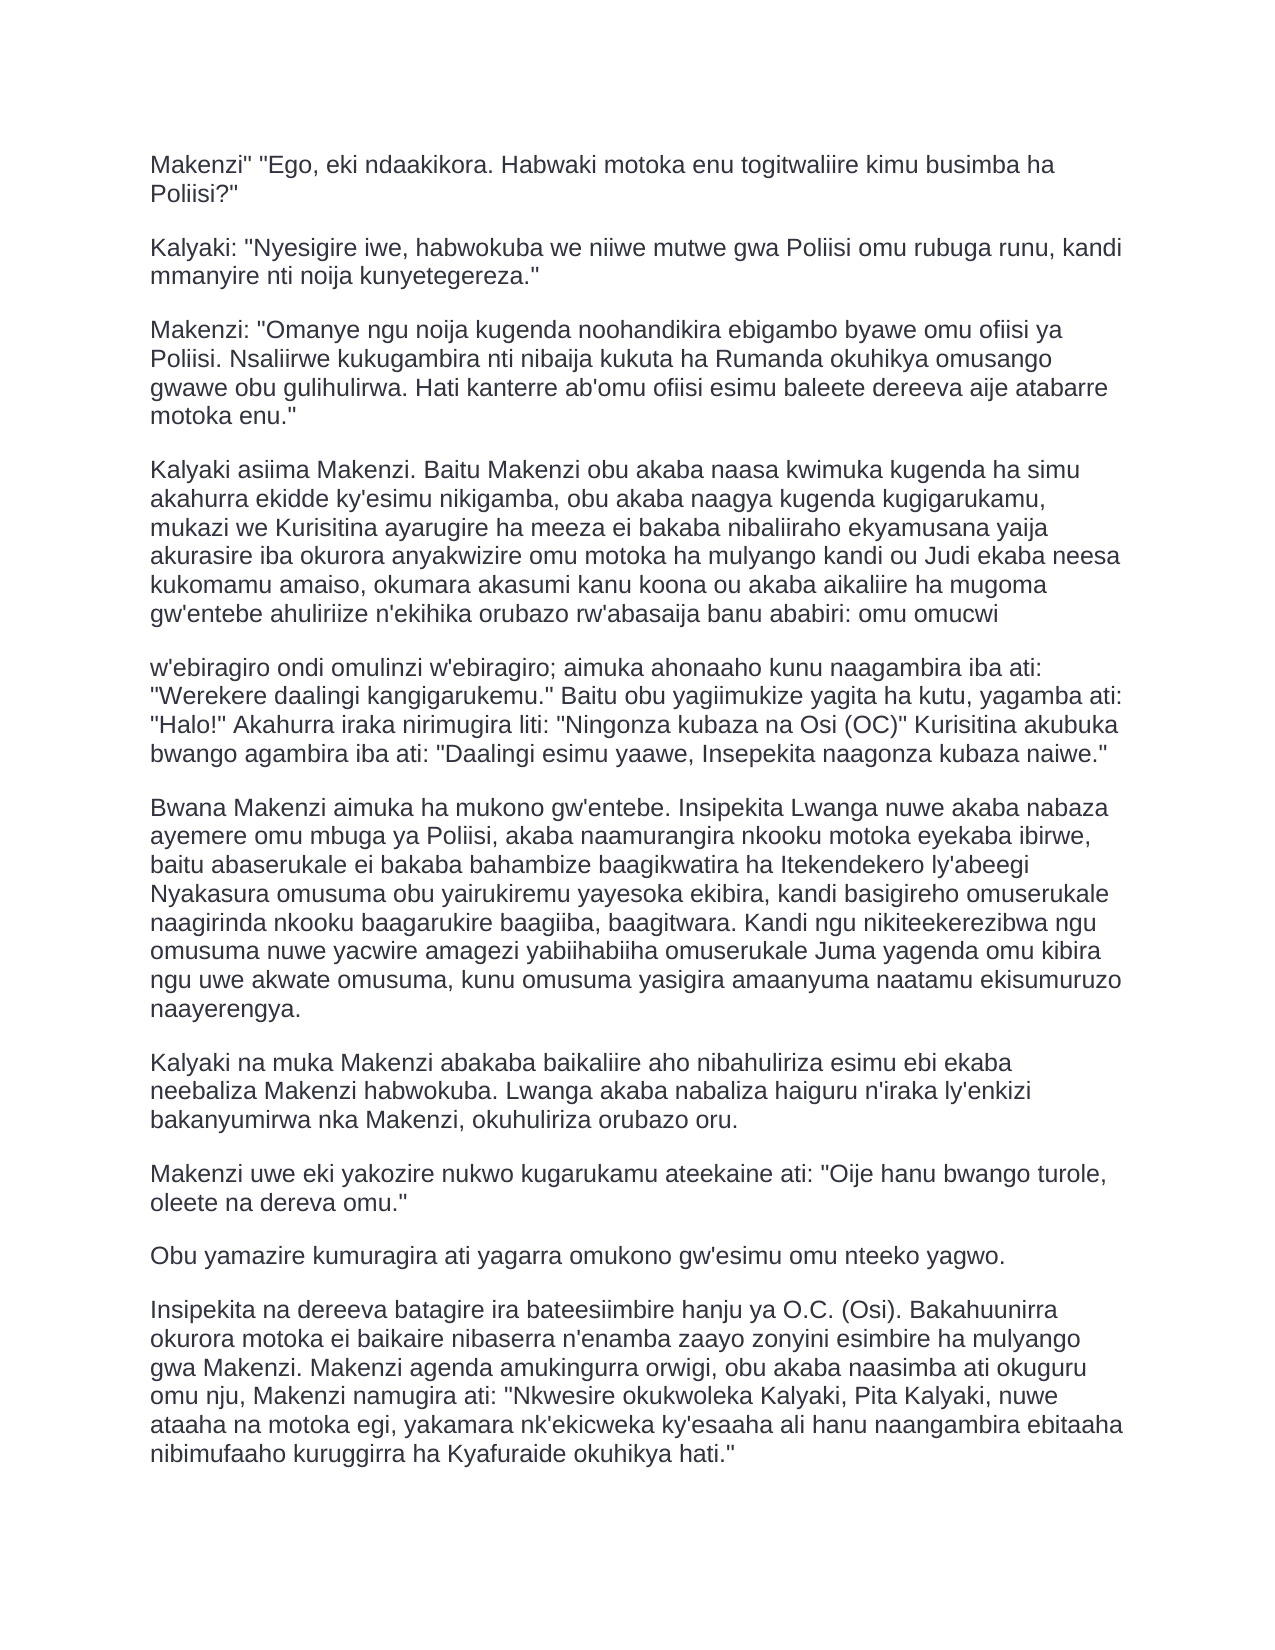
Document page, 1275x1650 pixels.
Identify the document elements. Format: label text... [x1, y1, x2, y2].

text Obu yamazire kumuragira ati yagarra omukono gw'esimu omu nteeko yagwo. [150, 1241, 1125, 1270]
text Bwana Makenzi aimuka ha mukono gw'entebe. Insipekita Lwanga nuwe akaba nabaza ayemere omu mbuga ya Poliisi, akaba naamurangira nkooku motoka eyekaba ibirwe, baitu abaserukale ei bakaba bahambize baagikwatira ha Itekendekero ly'abeegi Nyakasura omusuma obu yairukiremu yayesoka ekibira, kandi basigireho omuserukale naagirinda nkooku baagarukire baagiiba, baagitwara. Kandi ngu nikiteekerezibwa ngu omusuma nuwe yacwire amagezi yabiihabiiha omuserukale Juma yagenda omu kibira ngu uwe akwate omusuma, kunu omusuma yasigira amaanyuma naatamu ekisumuruzo naayerengya. [150, 792, 1125, 1022]
text Makenzi uwe eki yakozire nukwo kugarukamu ateekaine ati: "Oije hanu bwango turole, oleete na dereva omu." [150, 1159, 1125, 1216]
text Kalyaki: "Nyesigire iwe, habwokuba we niiwe mutwe gwa Poliisi omu rubuga runu, kandi mmanyire nti noija kunyetegereza." [150, 232, 1125, 290]
text Insipekita na dereeva batagire ira bateesiimbire hanju ya O.C. (Osi). Bakahuunirra okurora motoka ei baikaire nibaserra n'enamba zaayo zonyini esimbire ha mulyango gwa Makenzi. Makenzi agenda amukingurra orwigi, obu akaba naasimba ati okuguru omu nju, Makenzi namugira ati: "Nkwesire okukwoleka Kalyaki, Pita Kalyaki, nuwe ataaha na motoka egi, yakamara nk'ekicweka ky'esaaha ali hanu naangambira ebitaaha nibimufaaho kuruggirra ha Kyafuraide okuhikya hati." [150, 1295, 1125, 1467]
text Kalyaki asiima Makenzi. Baitu Makenzi obu akaba naasa kwimuka kugenda ha simu akahurra ekidde ky'esimu nikigamba, obu akaba naagya kugenda kugigarukamu, mukazi we Kurisitina ayarugire ha meeza ei bakaba nibaliiraho ekyamusana yaija akurasire iba okurora anyakwizire omu motoka ha mulyango kandi ou Judi ekaba neesa kukomamu amaiso, okumara akasumi kanu koona ou akaba aikaliire ha mugoma gw'entebe ahuliriize n'ekihika orubazo rw'abasaija banu ababiri: omu omucwi [150, 455, 1125, 627]
text Makenzi: "Omanye ngu noija kugenda noohandikira ebigambo byawe omu ofiisi ya Poliisi. Nsaliirwe kukugambira nti nibaija kukuta ha Rumanda okuhikya omusango gwawe obu gulihulirwa. Hati kanterre ab'omu ofiisi esimu baleete dereeva aije atabarre motoka enu." [150, 315, 1125, 430]
text Makenzi" "Ego, eki ndaakikora. Habwaki motoka enu togitwaliire kimu busimba ha Poliisi?" [150, 150, 1125, 207]
text w'ebiragiro ondi omulinzi w'ebiragiro; aimuka ahonaaho kunu naagambira iba ati: "Werekere daalingi kangigarukemu." Baitu obu yagiimukize yagita ha kutu, yagamba ati: "Halo!" Akahurra iraka nirimugira liti: "Ningonza kubaza na Osi (OC)" Kurisitina akubuka bwango agambira iba ati: "Daalingi esimu yaawe, Insepekita naagonza kubaza naiwe." [150, 652, 1125, 767]
text Kalyaki na muka Makenzi abakaba baikaliire aho nibahuliriza esimu ebi ekaba neebaliza Makenzi habwokuba. Lwanga akaba nabaliza haiguru n'iraka ly'enkizi bakanyumirwa nka Makenzi, okuhuliriza orubazo oru. [150, 1047, 1125, 1134]
